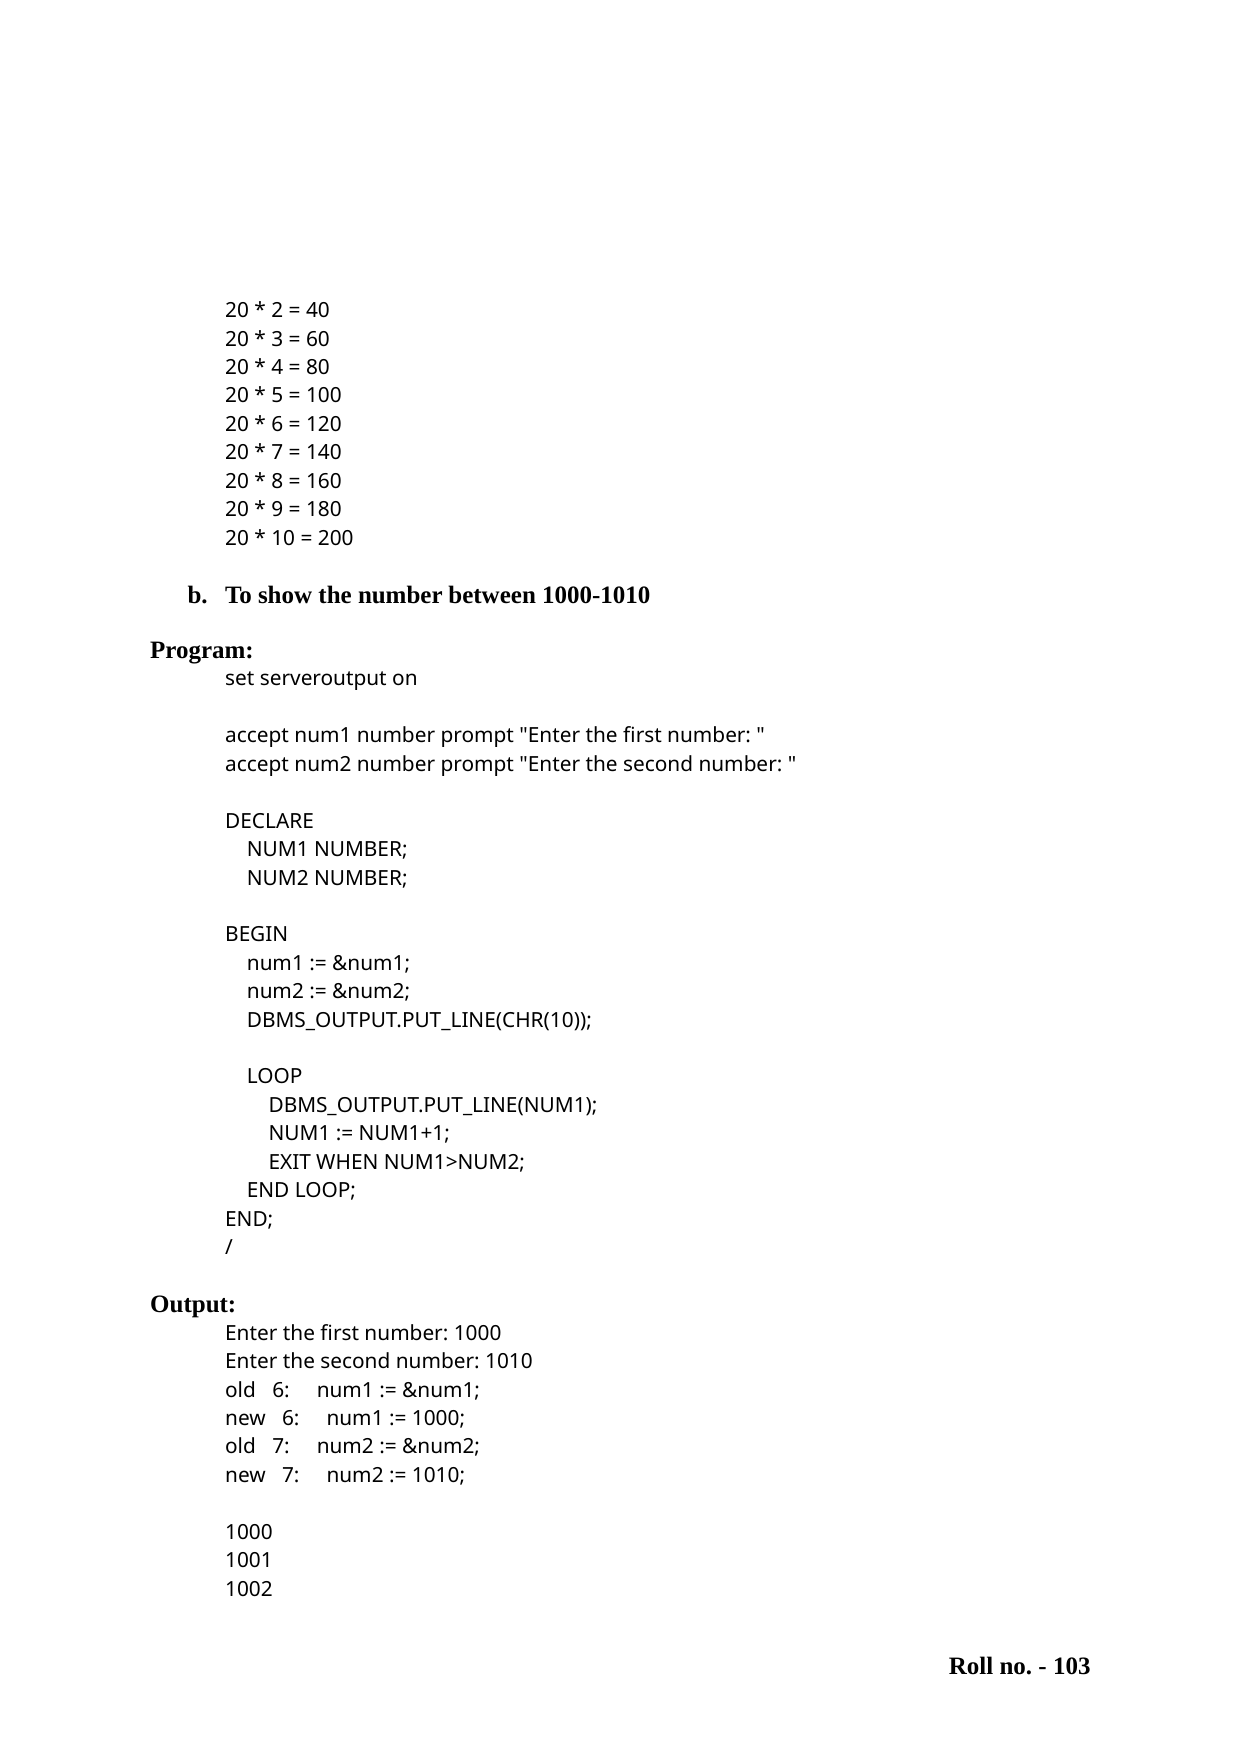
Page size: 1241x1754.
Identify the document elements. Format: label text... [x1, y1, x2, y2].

list To show the number between 1000-1010 [187, 580, 1090, 608]
text BEGIN [225, 919, 1090, 948]
text num1 := &num1; [225, 948, 1090, 976]
text 20 * 9 = 180 [225, 494, 1090, 523]
text new 7: num2 := 1010; [225, 1460, 1090, 1488]
text END; [225, 1204, 1090, 1232]
text Output: [150, 1289, 1090, 1318]
text old 6: num1 := &num1; [225, 1375, 1090, 1403]
text new 6: num1 := 1000; [225, 1403, 1090, 1432]
text Enter the second number: 1010 [225, 1346, 1090, 1375]
text EXIT WHEN NUM1>NUM2; [225, 1147, 1090, 1175]
text 20 * 2 = 40 [225, 295, 1090, 324]
text 20 * 7 = 140 [225, 437, 1090, 466]
text DBMS_OUTPUT.PUT_LINE(CHR(10)); [225, 1005, 1090, 1033]
text END LOOP; [225, 1175, 1090, 1204]
text num2 := &num2; [225, 976, 1090, 1005]
text NUM1 NUMBER; [225, 834, 1090, 863]
text / [225, 1232, 1090, 1261]
text Enter the first number: 1000 [225, 1318, 1090, 1346]
text 20 * 10 = 200 [225, 523, 1090, 551]
text Program: [150, 635, 1090, 663]
text DECLARE [225, 806, 1090, 834]
text set serveroutput on [225, 663, 1090, 692]
text 20 * 6 = 120 [225, 409, 1090, 437]
text old 7: num2 := &num2; [225, 1432, 1090, 1460]
text NUM1 := NUM1+1; [225, 1118, 1090, 1147]
text DBMS_OUTPUT.PUT_LINE(NUM1); [225, 1090, 1090, 1118]
text 20 * 3 = 60 [225, 324, 1090, 352]
text accept num1 number prompt "Enter the first number: " [225, 720, 1090, 749]
text NUM2 NUMBER; [225, 863, 1090, 891]
text 1000 [225, 1517, 1090, 1545]
text 1002 [225, 1574, 1090, 1602]
text accept num2 number prompt "Enter the second number: " [225, 749, 1090, 777]
text 20 * 8 = 160 [225, 466, 1090, 494]
text 20 * 4 = 80 [225, 352, 1090, 381]
text 20 * 5 = 100 [225, 381, 1090, 409]
text LOOP [225, 1062, 1090, 1090]
text 1001 [225, 1545, 1090, 1574]
